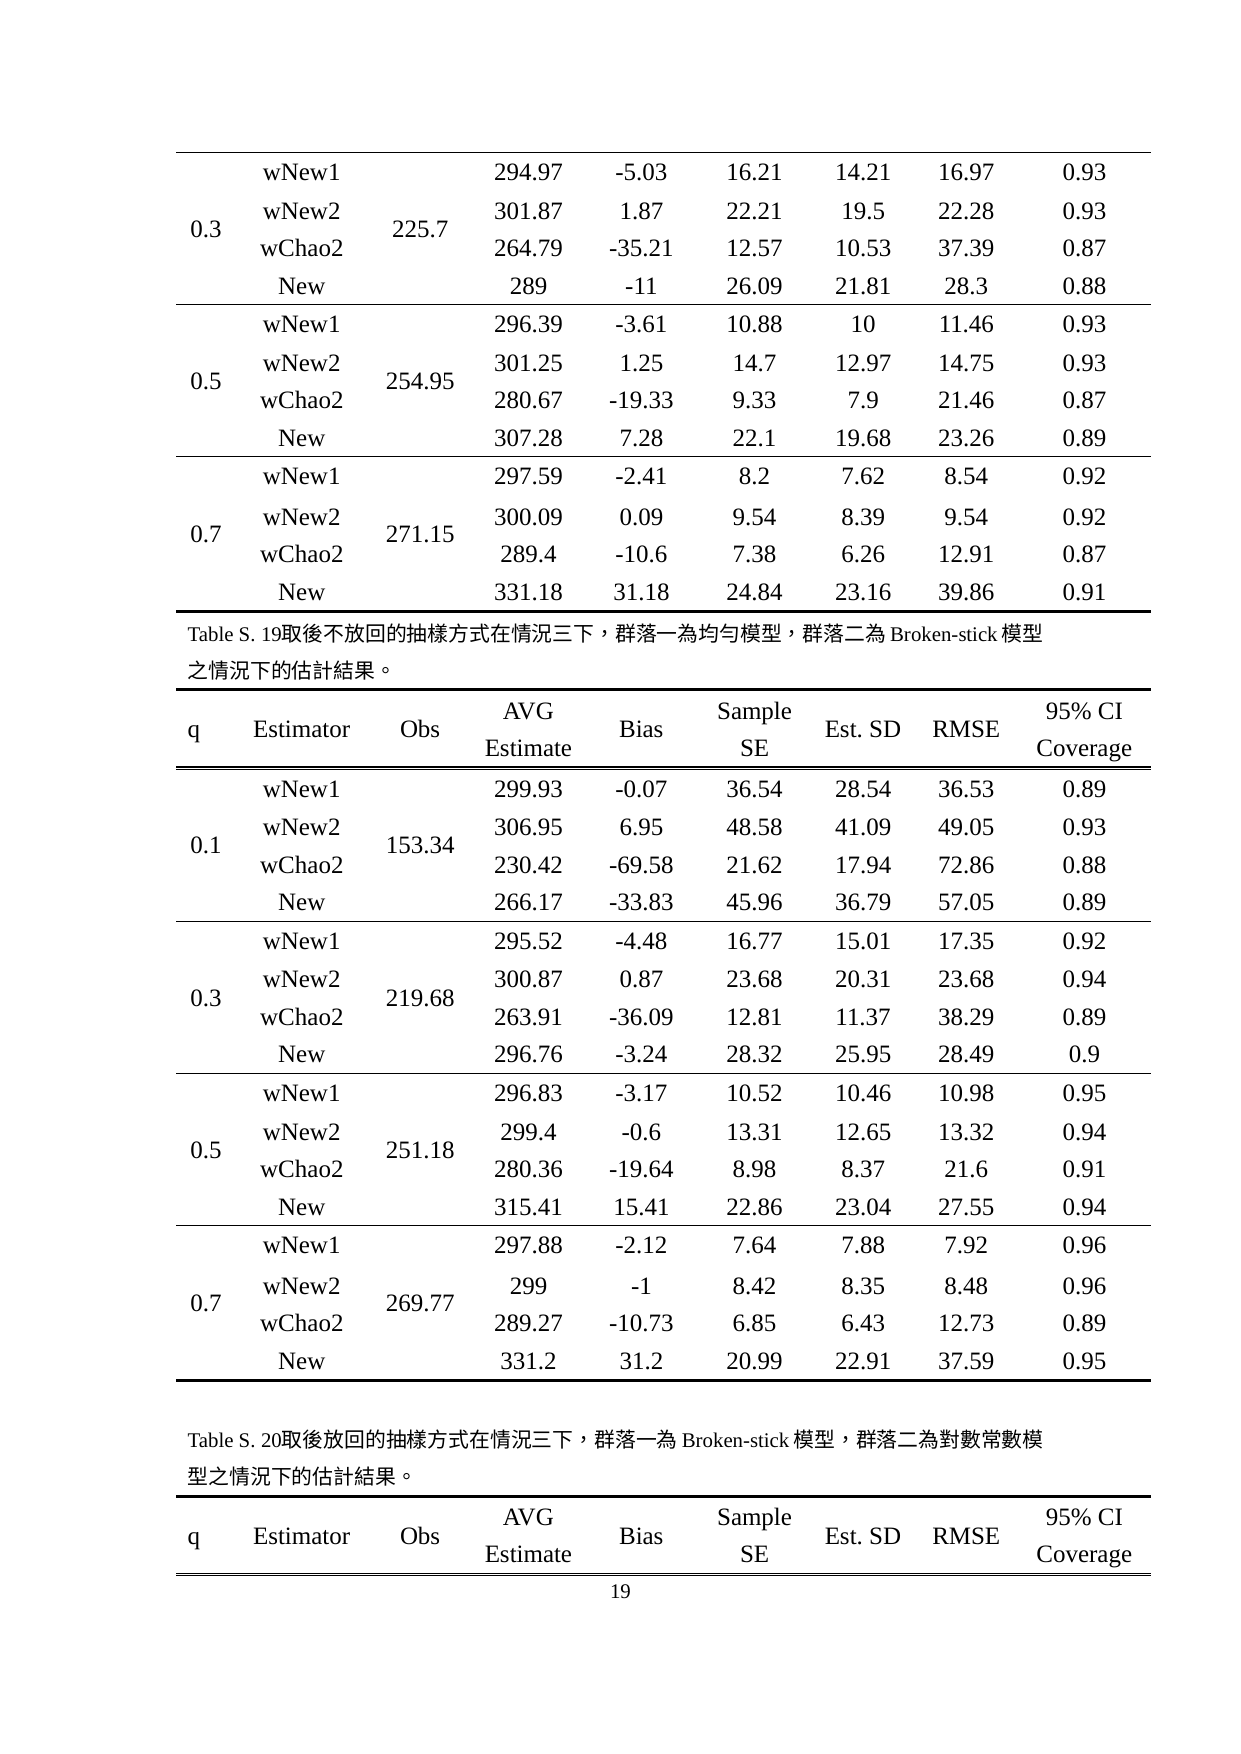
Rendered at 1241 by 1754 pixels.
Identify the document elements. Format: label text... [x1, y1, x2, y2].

table_cell 280.67 [472, 381, 584, 418]
table_cell wNew2 [235, 959, 368, 998]
table_cell 299 [472, 1263, 584, 1304]
table_cell 21.46 [915, 381, 1018, 418]
table_cell 8.37 [811, 1150, 914, 1187]
table_cell 16.21 [698, 153, 811, 190]
table_cell wNew2 [235, 495, 368, 535]
table_cell 45.96 [698, 883, 811, 921]
table_cell 0.93 [1018, 190, 1151, 229]
table_cell 254.95 [368, 305, 472, 456]
table_cell 14.75 [915, 343, 1018, 381]
table_cell 0.89 [1018, 770, 1151, 807]
table_cell 7.88 [811, 1226, 914, 1263]
table_cell 307.28 [472, 419, 584, 456]
table_cell 38.29 [915, 998, 1018, 1035]
table_cell 0.87 [1018, 381, 1151, 418]
table_header Obs [368, 691, 472, 766]
table_cell -3.24 [585, 1035, 698, 1073]
table_cell 10.52 [698, 1074, 811, 1111]
table_cell wNew2 [235, 807, 368, 846]
table_cell wChao2 [235, 535, 368, 573]
table_cell -2.12 [585, 1226, 698, 1263]
table_cell 20.99 [698, 1341, 811, 1379]
table_cell -0.6 [585, 1111, 698, 1150]
table_cell 0.7 [176, 1226, 235, 1379]
table_cell 6.43 [811, 1304, 914, 1341]
table_cell 0.3 [176, 153, 235, 304]
table_cell New [235, 573, 368, 610]
table_cell 12.73 [915, 1304, 1018, 1341]
table_cell wNew2 [235, 190, 368, 229]
table_cell 9.54 [698, 495, 811, 535]
table_cell 289 [472, 266, 584, 304]
table_cell 14.7 [698, 343, 811, 381]
table_cell wNew1 [235, 153, 368, 190]
table_cell 36.54 [698, 770, 811, 807]
table_cell New [235, 1035, 368, 1073]
table_cell 25.95 [811, 1035, 914, 1073]
table_cell 37.59 [915, 1341, 1018, 1379]
table_cell -10.73 [585, 1304, 698, 1341]
table_cell -19.64 [585, 1150, 698, 1187]
table_header q [176, 691, 235, 766]
table_cell 0.94 [1018, 959, 1151, 998]
table_cell 72.86 [915, 846, 1018, 883]
table_header AVG Estimate [472, 1498, 584, 1573]
table_cell 0.87 [1018, 229, 1151, 266]
table_cell 331.2 [472, 1341, 584, 1379]
table_cell 7.28 [585, 419, 698, 456]
table_header Sample SE [698, 1498, 811, 1573]
table_cell 57.05 [915, 883, 1018, 921]
table_cell 0.93 [1018, 153, 1151, 190]
table_cell 0.09 [585, 495, 698, 535]
table_cell 251.18 [368, 1074, 472, 1225]
table_cell -69.58 [585, 846, 698, 883]
table_cell 6.26 [811, 535, 914, 573]
table_cell 0.88 [1018, 846, 1151, 883]
table_cell 21.81 [811, 266, 914, 304]
table_cell 0.92 [1018, 495, 1151, 535]
table_cell 12.81 [698, 998, 811, 1035]
table_cell 8.98 [698, 1150, 811, 1187]
table_cell wNew2 [235, 1263, 368, 1304]
table_cell 22.28 [915, 190, 1018, 229]
table_cell wNew1 [235, 1074, 368, 1111]
table_cell 0.93 [1018, 343, 1151, 381]
table_cell wChao2 [235, 998, 368, 1035]
table_cell 10.98 [915, 1074, 1018, 1111]
table_cell 0.94 [1018, 1187, 1151, 1225]
table_cell 13.31 [698, 1111, 811, 1150]
table_cell 27.55 [915, 1187, 1018, 1225]
table_cell 12.57 [698, 229, 811, 266]
table_cell 6.95 [585, 807, 698, 846]
table_cell 23.68 [915, 959, 1018, 998]
table_cell 0.87 [1018, 535, 1151, 573]
table_cell 297.59 [472, 457, 584, 494]
table_header Sample SE [698, 691, 811, 766]
table_cell 0.89 [1018, 1304, 1151, 1341]
table_cell New [235, 1187, 368, 1225]
table_cell 10 [811, 305, 914, 342]
table_header 95% CI Coverage [1018, 691, 1151, 766]
table_cell 19.68 [811, 419, 914, 456]
table_cell 289.27 [472, 1304, 584, 1341]
table_cell 315.41 [472, 1187, 584, 1225]
table_cell 22.86 [698, 1187, 811, 1225]
table_cell 225.7 [368, 153, 472, 304]
table_cell -33.83 [585, 883, 698, 921]
table_cell 0.91 [1018, 1150, 1151, 1187]
table_cell 8.39 [811, 495, 914, 535]
table_cell 219.68 [368, 922, 472, 1073]
table_cell 266.17 [472, 883, 584, 921]
table_cell 36.53 [915, 770, 1018, 807]
table_cell 26.09 [698, 266, 811, 304]
table_cell wNew2 [235, 343, 368, 381]
table_cell 31.2 [585, 1341, 698, 1379]
table_cell -11 [585, 266, 698, 304]
table_cell 41.09 [811, 807, 914, 846]
text Table S. 19取後不放回的抽樣方式在情況三下，群落一為均勻模型，群落二為Broken-stick模型之情況下的估計結果。 [187, 613, 1053, 688]
table_cell -19.33 [585, 381, 698, 418]
table_cell 28.49 [915, 1035, 1018, 1073]
table_cell 1.87 [585, 190, 698, 229]
table_cell 0.96 [1018, 1263, 1151, 1304]
table_cell 0.3 [176, 922, 235, 1073]
table_cell 17.35 [915, 922, 1018, 959]
table_header AVG Estimate [472, 691, 584, 766]
table_cell 12.97 [811, 343, 914, 381]
table_cell 0.92 [1018, 922, 1151, 959]
table_cell 7.9 [811, 381, 914, 418]
table_cell wChao2 [235, 381, 368, 418]
table_cell 300.09 [472, 495, 584, 535]
table_cell 300.87 [472, 959, 584, 998]
table_cell wNew1 [235, 457, 368, 494]
table_header RMSE [915, 1498, 1018, 1573]
table_cell 22.1 [698, 419, 811, 456]
table_cell 269.77 [368, 1226, 472, 1379]
table_cell 297.88 [472, 1226, 584, 1263]
table_cell 0.5 [176, 1074, 235, 1225]
table_header Obs [368, 1498, 472, 1573]
table_cell 7.62 [811, 457, 914, 494]
table_cell -36.09 [585, 998, 698, 1035]
table_cell 28.3 [915, 266, 1018, 304]
table_header Estimator [235, 1498, 368, 1573]
table_cell 36.79 [811, 883, 914, 921]
table_cell wNew1 [235, 770, 368, 807]
text Table S. 20取後放回的抽樣方式在情況三下，群落一為Broken-stick模型，群落二為對數常數模型之情況下的估計結果。 [187, 1419, 1053, 1494]
table_cell 21.62 [698, 846, 811, 883]
table_cell wNew1 [235, 1226, 368, 1263]
table_cell 15.41 [585, 1187, 698, 1225]
table_cell 16.77 [698, 922, 811, 959]
table_cell 14.21 [811, 153, 914, 190]
table_cell New [235, 419, 368, 456]
table_cell 39.86 [915, 573, 1018, 610]
table_cell -4.48 [585, 922, 698, 959]
table_cell 7.64 [698, 1226, 811, 1263]
table_cell 301.87 [472, 190, 584, 229]
table_cell -1 [585, 1263, 698, 1304]
table_cell 0.95 [1018, 1341, 1151, 1379]
table_cell -35.21 [585, 229, 698, 266]
table_cell 289.4 [472, 535, 584, 573]
table_cell 153.34 [368, 770, 472, 921]
table_cell 0.88 [1018, 266, 1151, 304]
table_cell 271.15 [368, 457, 472, 610]
table_cell 8.35 [811, 1263, 914, 1304]
table_cell 306.95 [472, 807, 584, 846]
table_cell 296.76 [472, 1035, 584, 1073]
table_cell 17.94 [811, 846, 914, 883]
table_cell 7.92 [915, 1226, 1018, 1263]
table_header Bias [585, 1498, 698, 1573]
table_cell wChao2 [235, 229, 368, 266]
table_header q [176, 1498, 235, 1573]
table_cell 23.16 [811, 573, 914, 610]
table_cell 0.91 [1018, 573, 1151, 610]
table_cell 331.18 [472, 573, 584, 610]
table_cell 0.96 [1018, 1226, 1151, 1263]
table_cell 10.53 [811, 229, 914, 266]
table_header 95% CI Coverage [1018, 1498, 1151, 1573]
table_cell 22.21 [698, 190, 811, 229]
table_cell 12.91 [915, 535, 1018, 573]
table_cell 23.04 [811, 1187, 914, 1225]
table_header RMSE [915, 691, 1018, 766]
table_cell 31.18 [585, 573, 698, 610]
table_cell 8.48 [915, 1263, 1018, 1304]
table_cell -5.03 [585, 153, 698, 190]
table_cell 8.2 [698, 457, 811, 494]
table_cell 28.54 [811, 770, 914, 807]
table_cell 280.36 [472, 1150, 584, 1187]
table_cell wNew1 [235, 305, 368, 342]
table_cell 294.97 [472, 153, 584, 190]
table_cell 0.87 [585, 959, 698, 998]
table_cell -3.17 [585, 1074, 698, 1111]
table_cell 301.25 [472, 343, 584, 381]
table_cell 11.46 [915, 305, 1018, 342]
table_cell 11.37 [811, 998, 914, 1035]
table_cell 0.95 [1018, 1074, 1151, 1111]
table_cell wChao2 [235, 846, 368, 883]
table_cell wNew1 [235, 922, 368, 959]
table_cell 0.94 [1018, 1111, 1151, 1150]
table_cell 295.52 [472, 922, 584, 959]
table_cell 299.4 [472, 1111, 584, 1150]
table_cell 8.42 [698, 1263, 811, 1304]
table_cell 12.65 [811, 1111, 914, 1150]
table_cell 0.7 [176, 457, 235, 610]
table_cell 10.46 [811, 1074, 914, 1111]
table_cell 9.33 [698, 381, 811, 418]
table_cell 19.5 [811, 190, 914, 229]
table_cell 7.38 [698, 535, 811, 573]
table_cell 23.26 [915, 419, 1018, 456]
table_cell wNew2 [235, 1111, 368, 1150]
table_cell 299.93 [472, 770, 584, 807]
table_cell 6.85 [698, 1304, 811, 1341]
table_header Est. SD [811, 691, 914, 766]
table_cell 0.93 [1018, 305, 1151, 342]
table_cell 9.54 [915, 495, 1018, 535]
table_cell New [235, 883, 368, 921]
table_cell 0.92 [1018, 457, 1151, 494]
table_cell 0.89 [1018, 419, 1151, 456]
table_cell 23.68 [698, 959, 811, 998]
table_cell -3.61 [585, 305, 698, 342]
table_cell 0.89 [1018, 883, 1151, 921]
table_cell New [235, 1341, 368, 1379]
table_cell 0.5 [176, 305, 235, 456]
table_cell 0.89 [1018, 998, 1151, 1035]
table_cell -10.6 [585, 535, 698, 573]
table_cell 37.39 [915, 229, 1018, 266]
table_cell 16.97 [915, 153, 1018, 190]
table_cell 28.32 [698, 1035, 811, 1073]
table_cell 48.58 [698, 807, 811, 846]
table_cell 49.05 [915, 807, 1018, 846]
table_cell 296.83 [472, 1074, 584, 1111]
table_cell 0.93 [1018, 807, 1151, 846]
table_cell 22.91 [811, 1341, 914, 1379]
table_cell 1.25 [585, 343, 698, 381]
table_cell 0.1 [176, 770, 235, 921]
table_cell 15.01 [811, 922, 914, 959]
table_cell 263.91 [472, 998, 584, 1035]
table_cell 296.39 [472, 305, 584, 342]
table_cell 20.31 [811, 959, 914, 998]
table_cell 21.6 [915, 1150, 1018, 1187]
table_header Est. SD [811, 1498, 914, 1573]
table_cell 230.42 [472, 846, 584, 883]
table_cell 24.84 [698, 573, 811, 610]
table_cell 0.9 [1018, 1035, 1151, 1073]
table_header Bias [585, 691, 698, 766]
table_cell -2.41 [585, 457, 698, 494]
table_cell New [235, 266, 368, 304]
table_cell wChao2 [235, 1150, 368, 1187]
table_header Estimator [235, 691, 368, 766]
table_cell 264.79 [472, 229, 584, 266]
table_cell -0.07 [585, 770, 698, 807]
table_cell 10.88 [698, 305, 811, 342]
table_cell 13.32 [915, 1111, 1018, 1150]
table_cell wChao2 [235, 1304, 368, 1341]
table_cell 8.54 [915, 457, 1018, 494]
